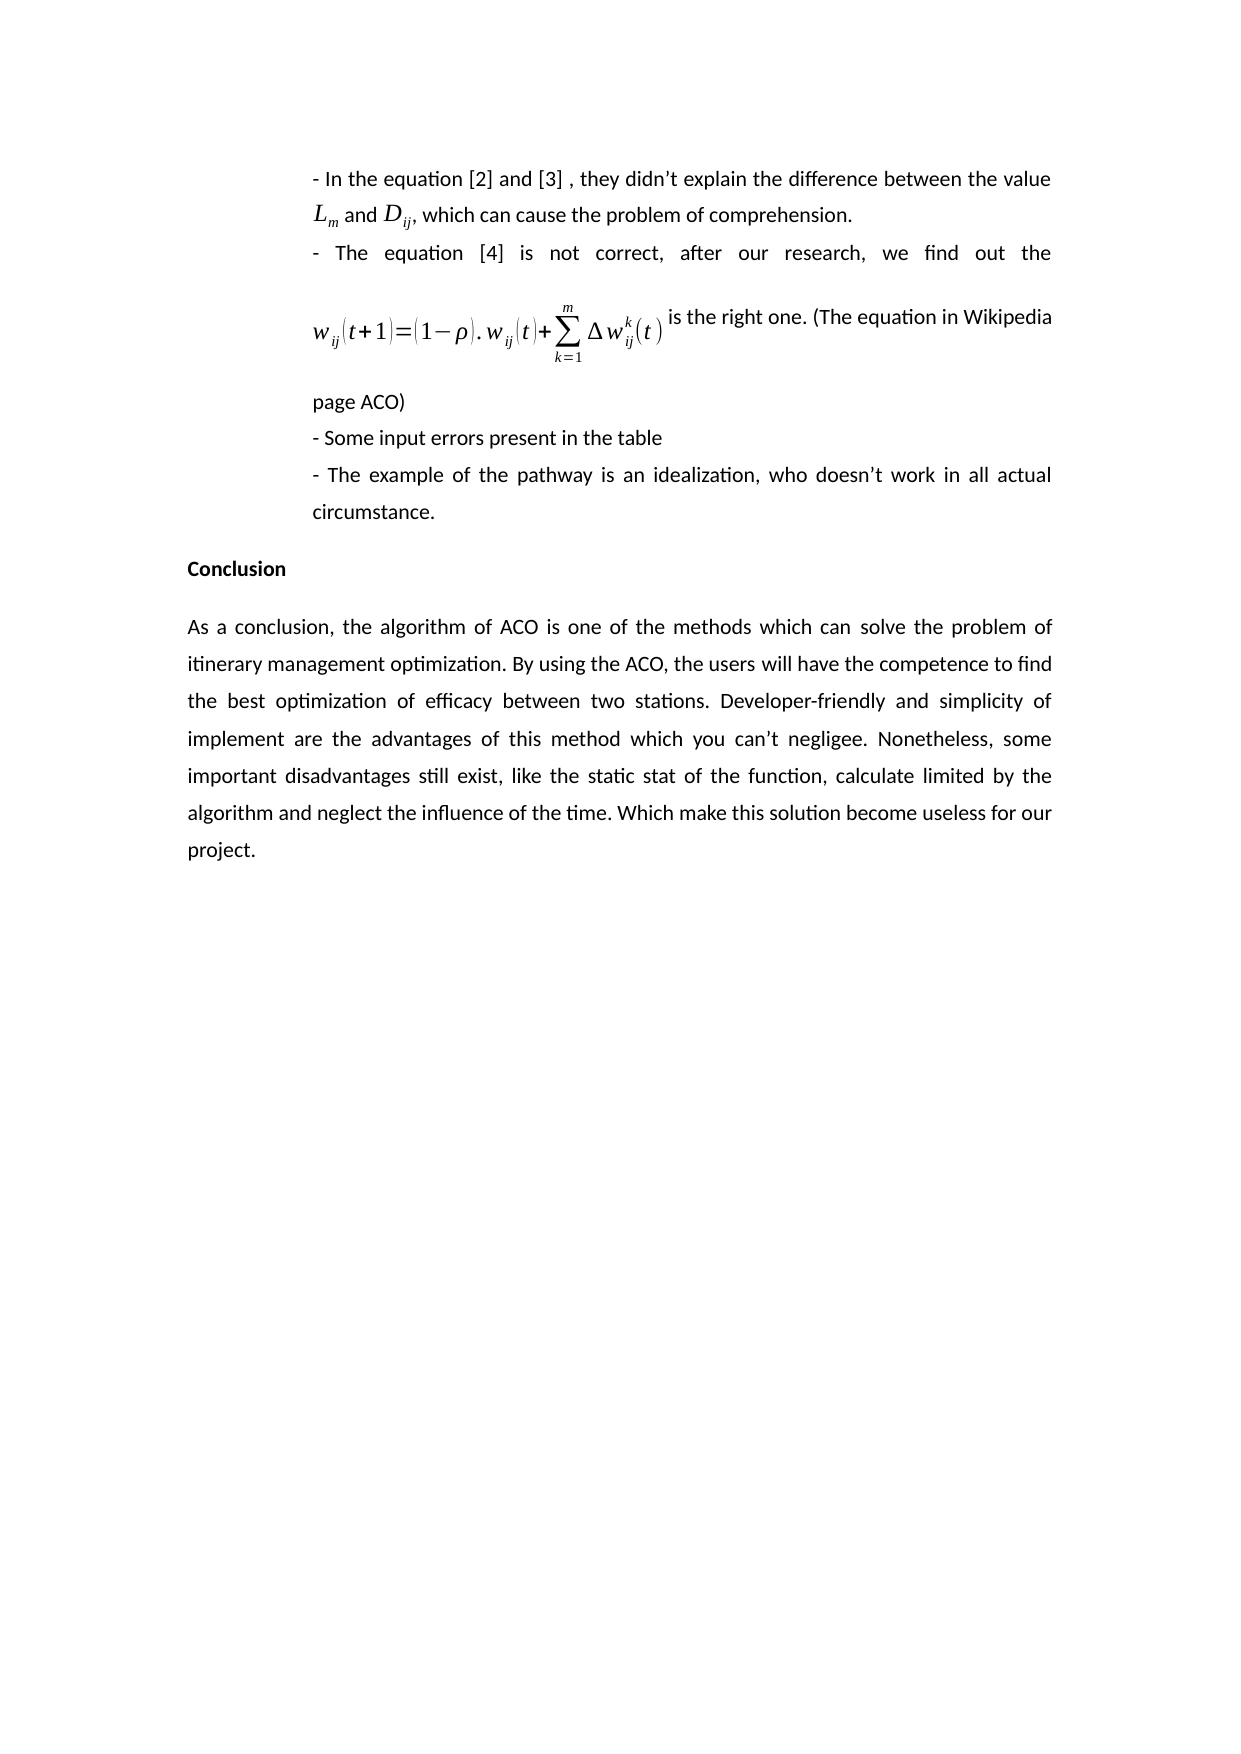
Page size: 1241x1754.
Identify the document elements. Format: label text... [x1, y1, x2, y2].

list - The example of the pathway is an idealization, who doesn’t work in all actual circumstance. [312, 458, 1053, 528]
text As a conclusion, the algorithm of ACO is one of the methods which can solve the problem of itinerary management optimization. By using the ACO, the users will have the competence to find the best optimization of efficacy between two stations. Developer-friendly and simplicity of implement are the advantages of this method which you can’t negligee. Nonetheless, some important disadvantages still exist, like the static stat of the function, calculate limited by the algorithm and neglect the influence of the time. Which make this solution become useless for our project. [187, 610, 1053, 866]
list - Some input errors present in the table [312, 422, 1053, 454]
text Conclusion [187, 553, 1053, 585]
list - In the equation [2] and [3] , they didn’t explain the difference between the value and , which can cause the problem of comprehension. [312, 162, 1053, 232]
list - The equation [4] is not correct, after our research, we find out the is the right one. (The equation in Wikipedia page ACO) [312, 236, 1053, 418]
